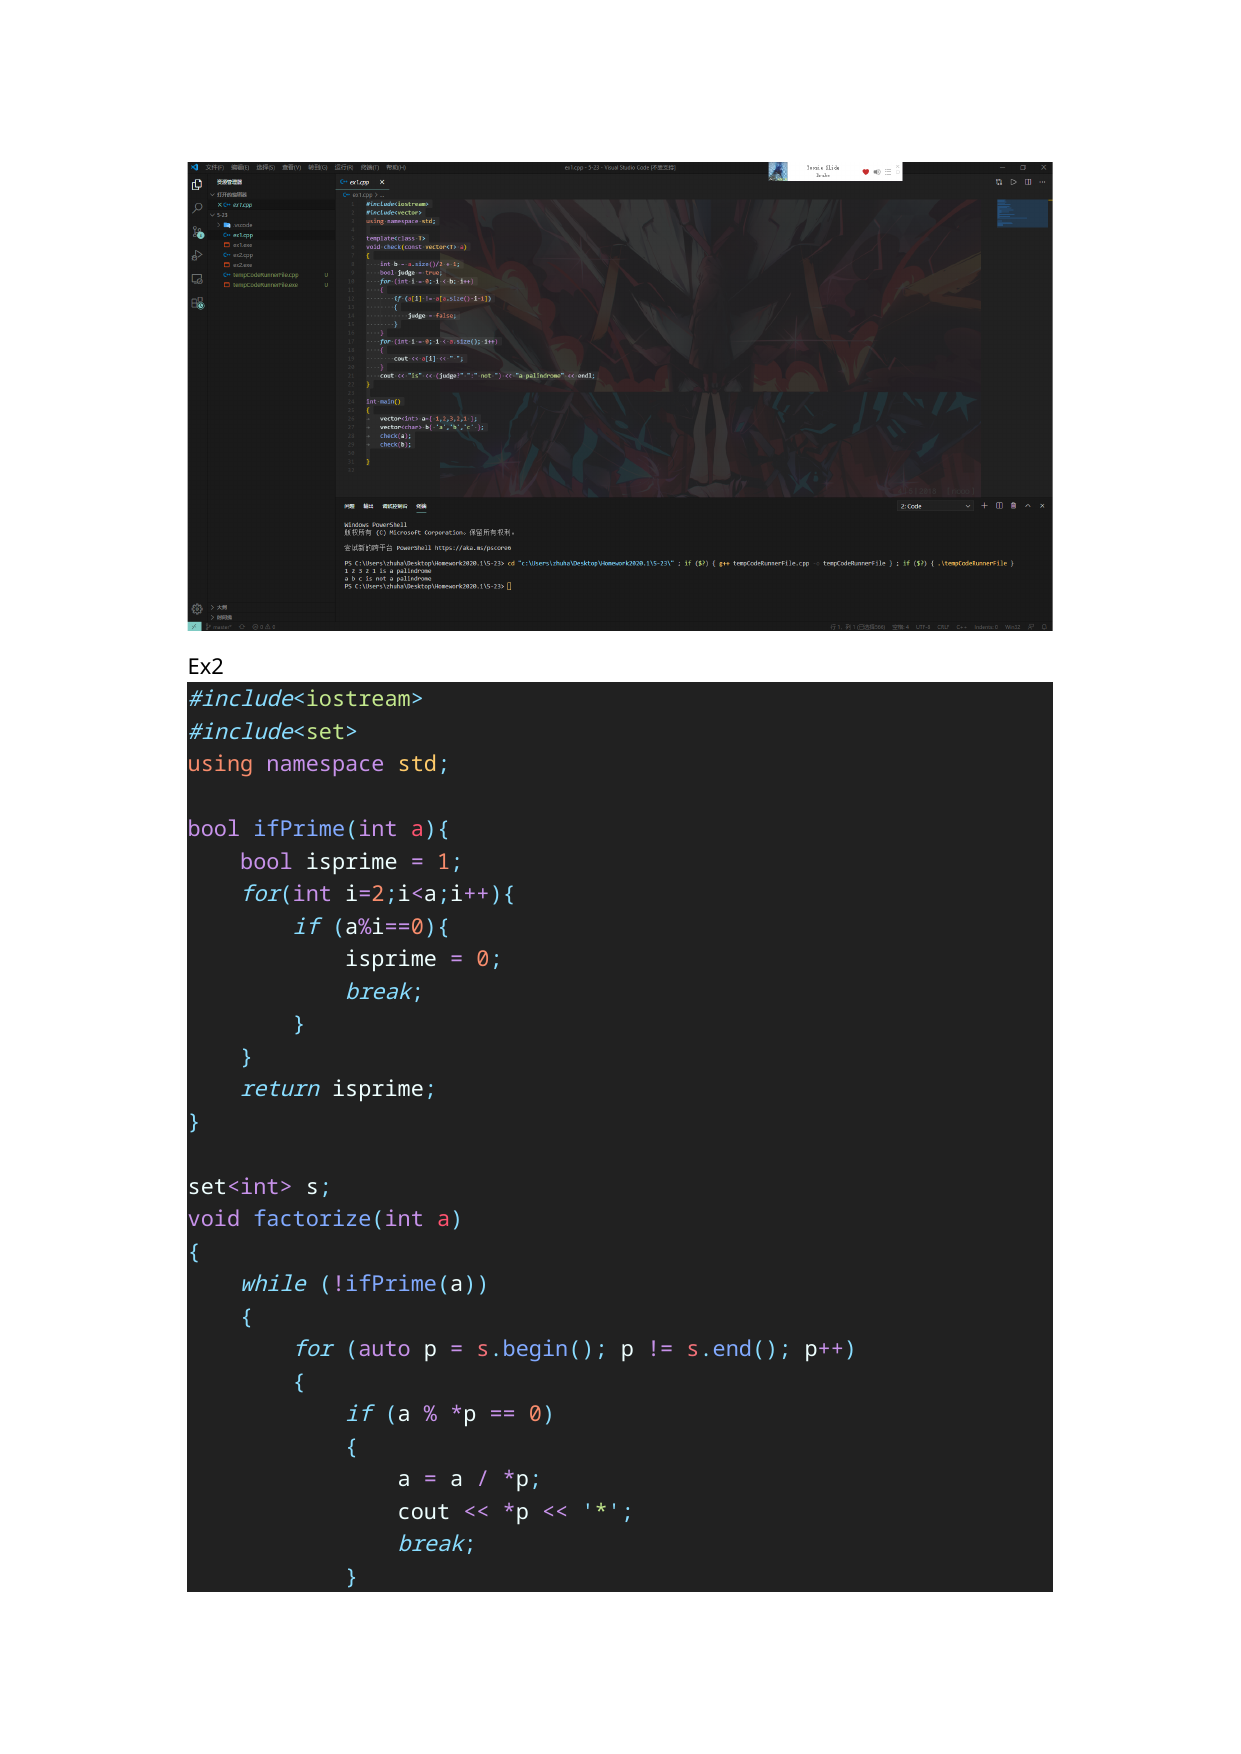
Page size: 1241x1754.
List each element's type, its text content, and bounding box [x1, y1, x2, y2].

text set<int> s; [187, 1169, 1053, 1202]
picture [187, 162, 1053, 631]
text a = a / *p; [187, 1462, 1053, 1494]
text #include<set> [187, 714, 1053, 747]
text bool isprime = 1; [187, 844, 1053, 877]
text if (a % *p == 0) [187, 1397, 1053, 1429]
text if (a%i==0){ [187, 909, 1053, 942]
text } [187, 1104, 1053, 1137]
text { [187, 1429, 1053, 1462]
text return isprime; [187, 1072, 1053, 1104]
text void factorize(int a) [187, 1202, 1053, 1234]
text cout << *p << '*'; [187, 1494, 1053, 1527]
text Ex2 [187, 649, 1053, 682]
text bool ifPrime(int a){ [187, 812, 1053, 844]
text for(int i=2;i<a;i++){ [187, 877, 1053, 909]
text { [187, 1234, 1053, 1267]
text break; [187, 1527, 1053, 1559]
text isprime = 0; [187, 942, 1053, 974]
text } [187, 1007, 1053, 1039]
text #include<iostream> [187, 682, 1053, 714]
text for (auto p = s.begin(); p != s.end(); p++) [187, 1332, 1053, 1364]
text } [187, 1039, 1053, 1072]
text using namespace std; [187, 747, 1053, 779]
text { [187, 1299, 1053, 1332]
text break; [187, 974, 1053, 1007]
text { [187, 1364, 1053, 1397]
text while (!ifPrime(a)) [187, 1267, 1053, 1299]
text } [187, 1559, 1053, 1592]
